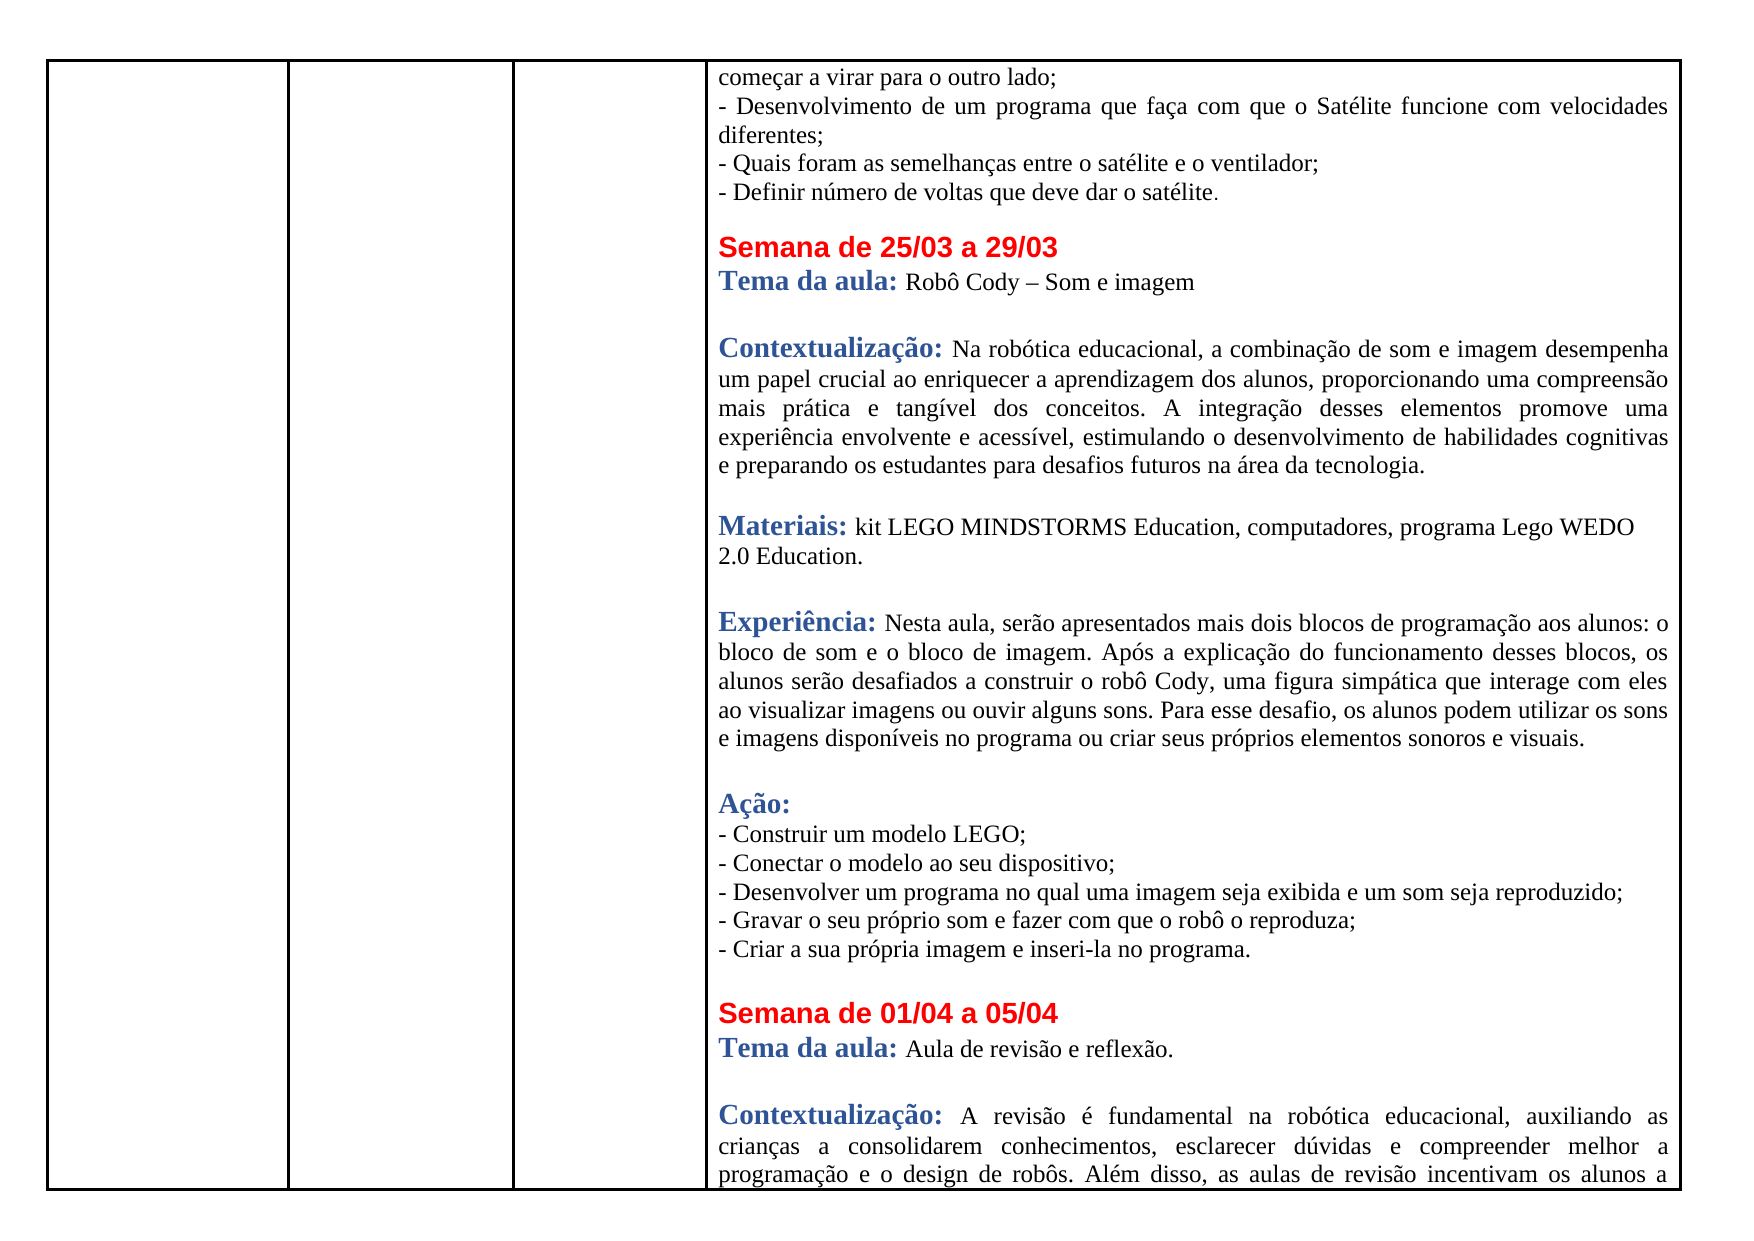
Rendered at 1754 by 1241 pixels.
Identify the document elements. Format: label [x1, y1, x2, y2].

table_cell [290, 62, 512, 1188]
table_cell [49, 62, 287, 1188]
table_cell [708, 62, 1679, 1188]
table_cell [515, 62, 705, 1188]
